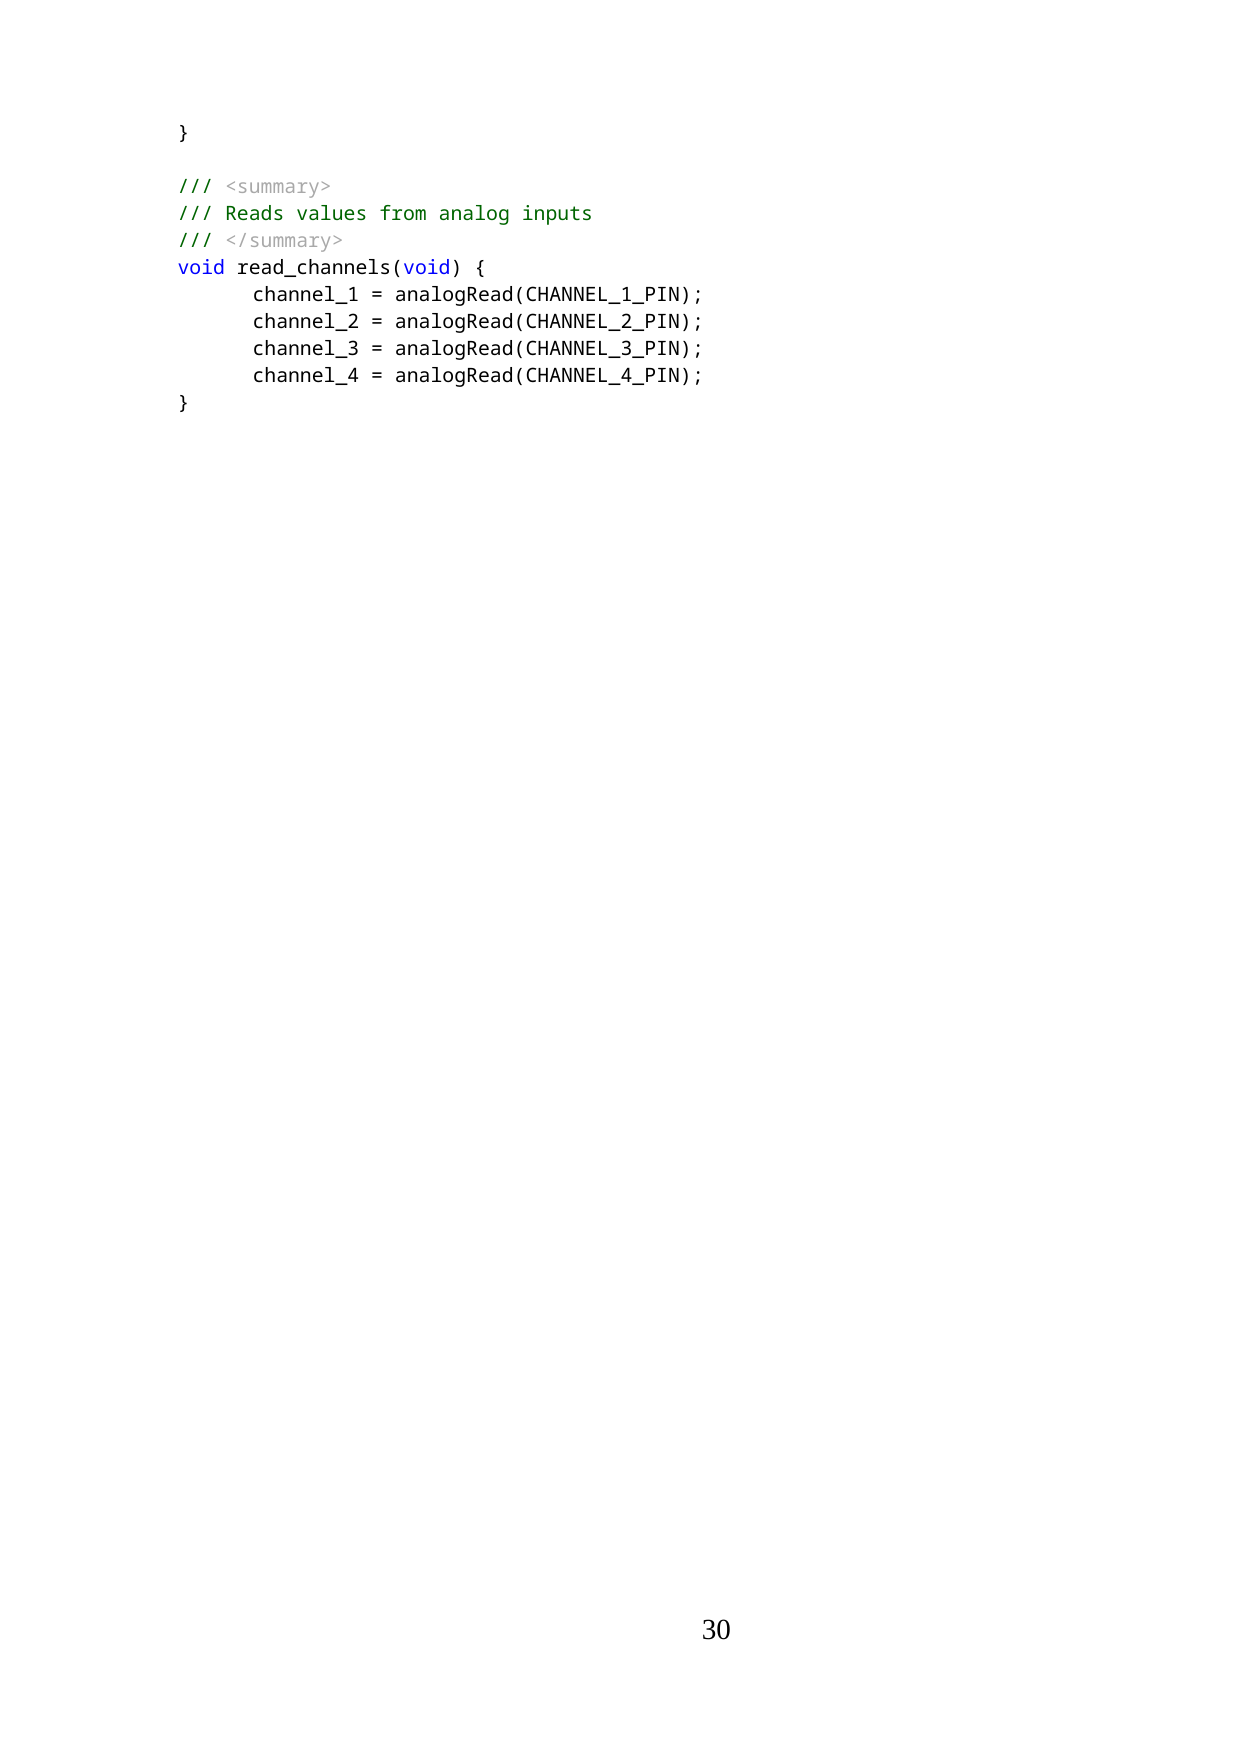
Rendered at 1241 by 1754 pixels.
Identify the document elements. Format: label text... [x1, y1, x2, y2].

text } [177, 388, 1181, 415]
text channel_3 = analogRead(CHANNEL_3_PIN); [177, 334, 1181, 361]
text } [177, 118, 1181, 145]
text /// </summary> [177, 226, 1181, 253]
text /// <summary> [177, 172, 1181, 199]
text /// Reads values from analog inputs [177, 199, 1181, 226]
text channel_1 = analogRead(CHANNEL_1_PIN); [177, 280, 1181, 307]
text channel_4 = analogRead(CHANNEL_4_PIN); [177, 361, 1181, 388]
text channel_2 = analogRead(CHANNEL_2_PIN); [177, 307, 1181, 334]
text void read_channels(void) { [177, 253, 1181, 280]
